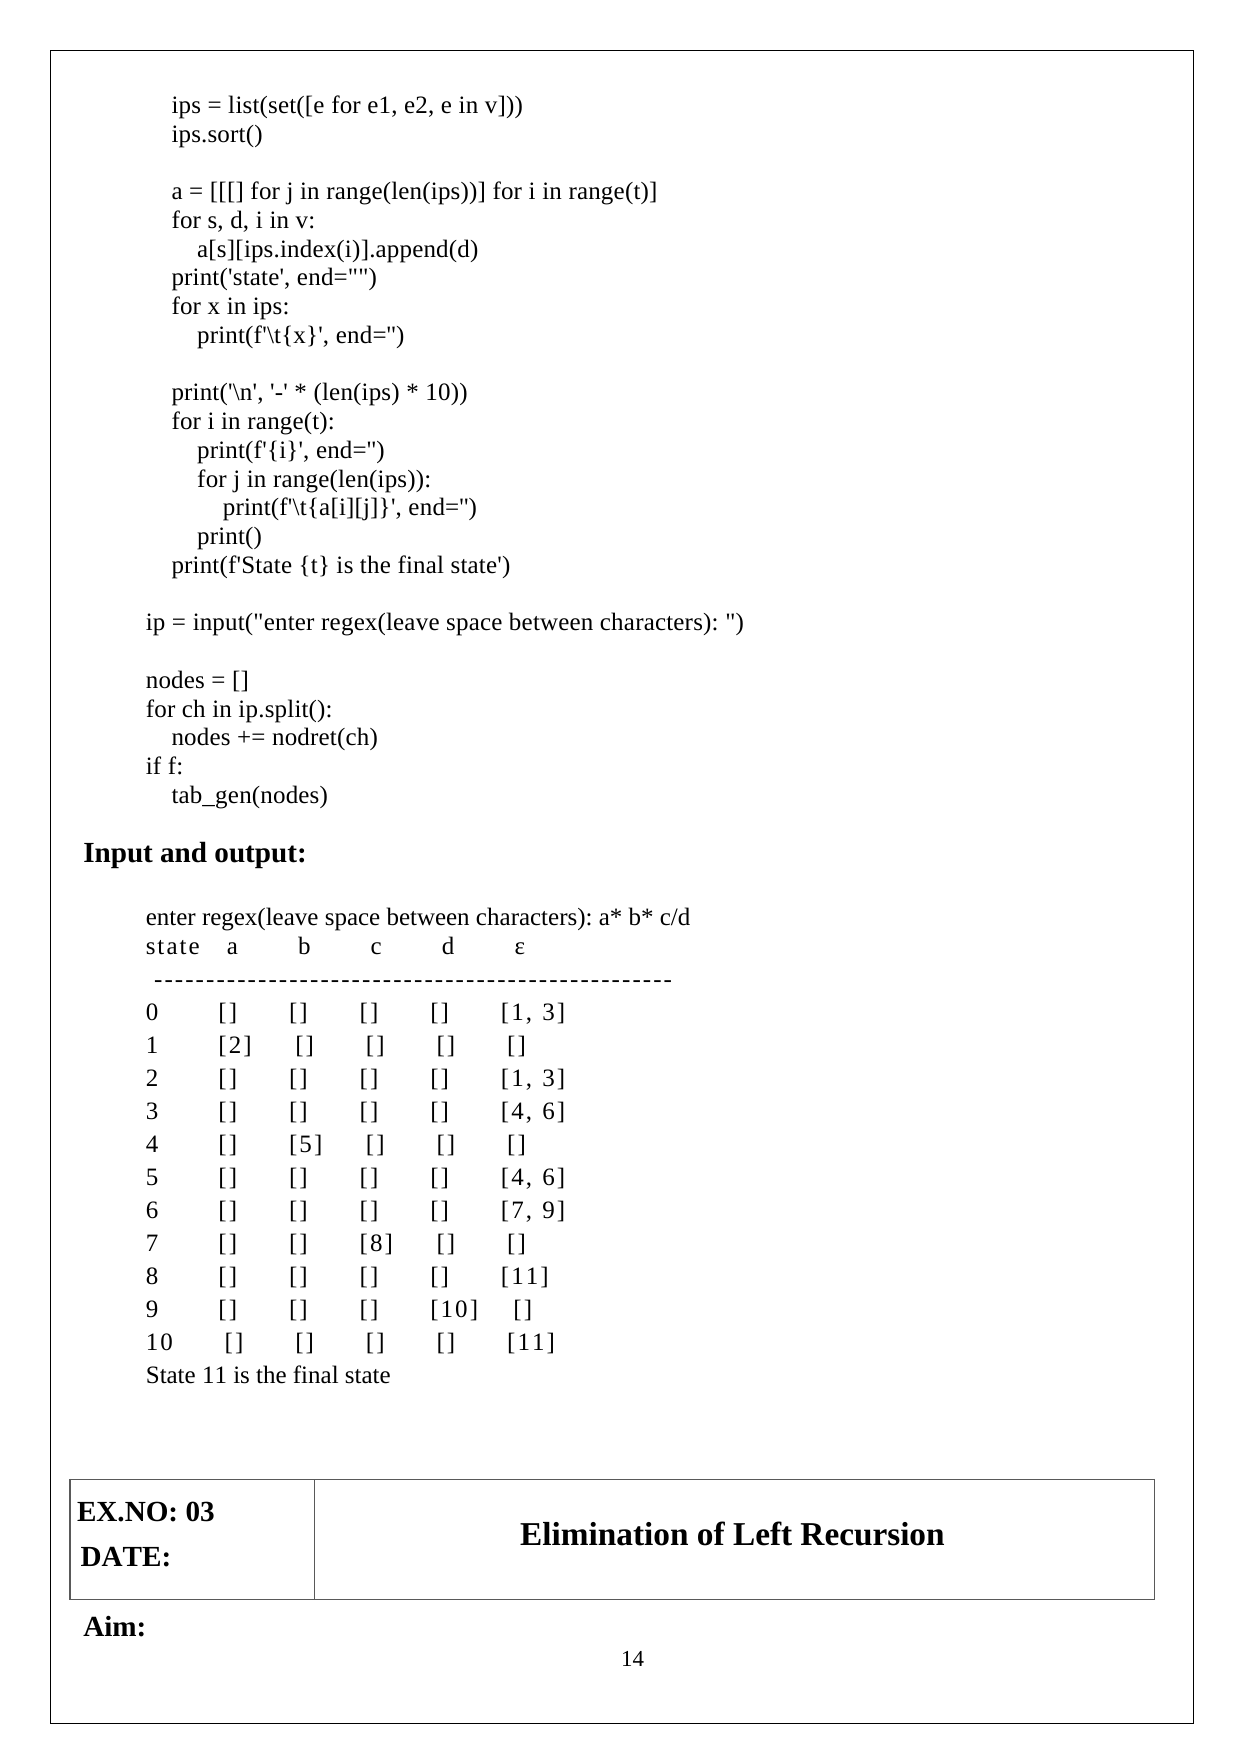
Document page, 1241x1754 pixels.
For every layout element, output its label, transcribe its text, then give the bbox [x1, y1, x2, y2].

text for i in range(t): [146, 406, 1193, 435]
text if f: [146, 751, 1193, 780]
text nodes += nodret(ch) [146, 722, 1193, 751]
text 6 [] [] [] [] [7, 9] [146, 1195, 1193, 1224]
table_header EX.NO: 03 DATE: [71, 1480, 314, 1599]
text 1 [2] [] [] [] [] [146, 1030, 1193, 1059]
text 0 [] [] [] [] [1, 3] [146, 997, 1193, 1026]
text print(f'{i}', end='') [146, 435, 1193, 464]
text ips = list(set([e for e1, e2, e in v])) [146, 90, 1193, 119]
text ip = input("enter regex(leave space between characters): ") [146, 607, 1193, 636]
subtitle Input and output: [83, 835, 1193, 869]
text 10 [] [] [] [] [11] [146, 1327, 1193, 1356]
text nodes = [] [146, 665, 1193, 694]
text -------------------------------------------------- [146, 964, 1193, 993]
text print('state', end="") [146, 262, 1193, 291]
text 9 [] [] [] [10] [] [146, 1294, 1193, 1323]
text print() [146, 521, 1193, 550]
text print('\n', '-' * (len(ips) * 10)) [146, 377, 1193, 406]
text ips.sort() [146, 119, 1193, 147]
text for x in ips: [146, 291, 1193, 320]
text 4 [] [5] [] [] [] [146, 1129, 1193, 1158]
text a[s][ips.index(i)].append(d) [146, 234, 1193, 262]
text for ch in ip.split(): [146, 694, 1193, 722]
text print(f'State {t} is the final state') [146, 550, 1193, 579]
text a = [[[] for j in range(len(ips))] for i in range(t)] [146, 176, 1193, 205]
text print(f'\t{a[i][j]}', end='') [146, 492, 1193, 521]
text enter regex(leave space between characters): a* b* c/d [146, 902, 1193, 931]
subtitle Aim: [83, 1546, 1193, 1642]
text tab_gen(nodes) [146, 780, 1193, 809]
text state a b c d ε [146, 931, 1193, 960]
text for s, d, i in v: [146, 205, 1193, 234]
text print(f'\t{x}', end='') [146, 320, 1193, 349]
text 8 [] [] [] [] [11] [146, 1261, 1193, 1290]
text 7 [] [] [8] [] [] [146, 1228, 1193, 1257]
text for j in range(len(ips)): [146, 464, 1193, 492]
text 3 [] [] [] [] [4, 6] [146, 1096, 1193, 1125]
text 2 [] [] [] [] [1, 3] [146, 1063, 1193, 1092]
text 5 [] [] [] [] [4, 6] [146, 1162, 1193, 1191]
table_header Elimination of Left Recursion [315, 1480, 1154, 1599]
text State 11 is the final state [146, 1360, 1193, 1389]
